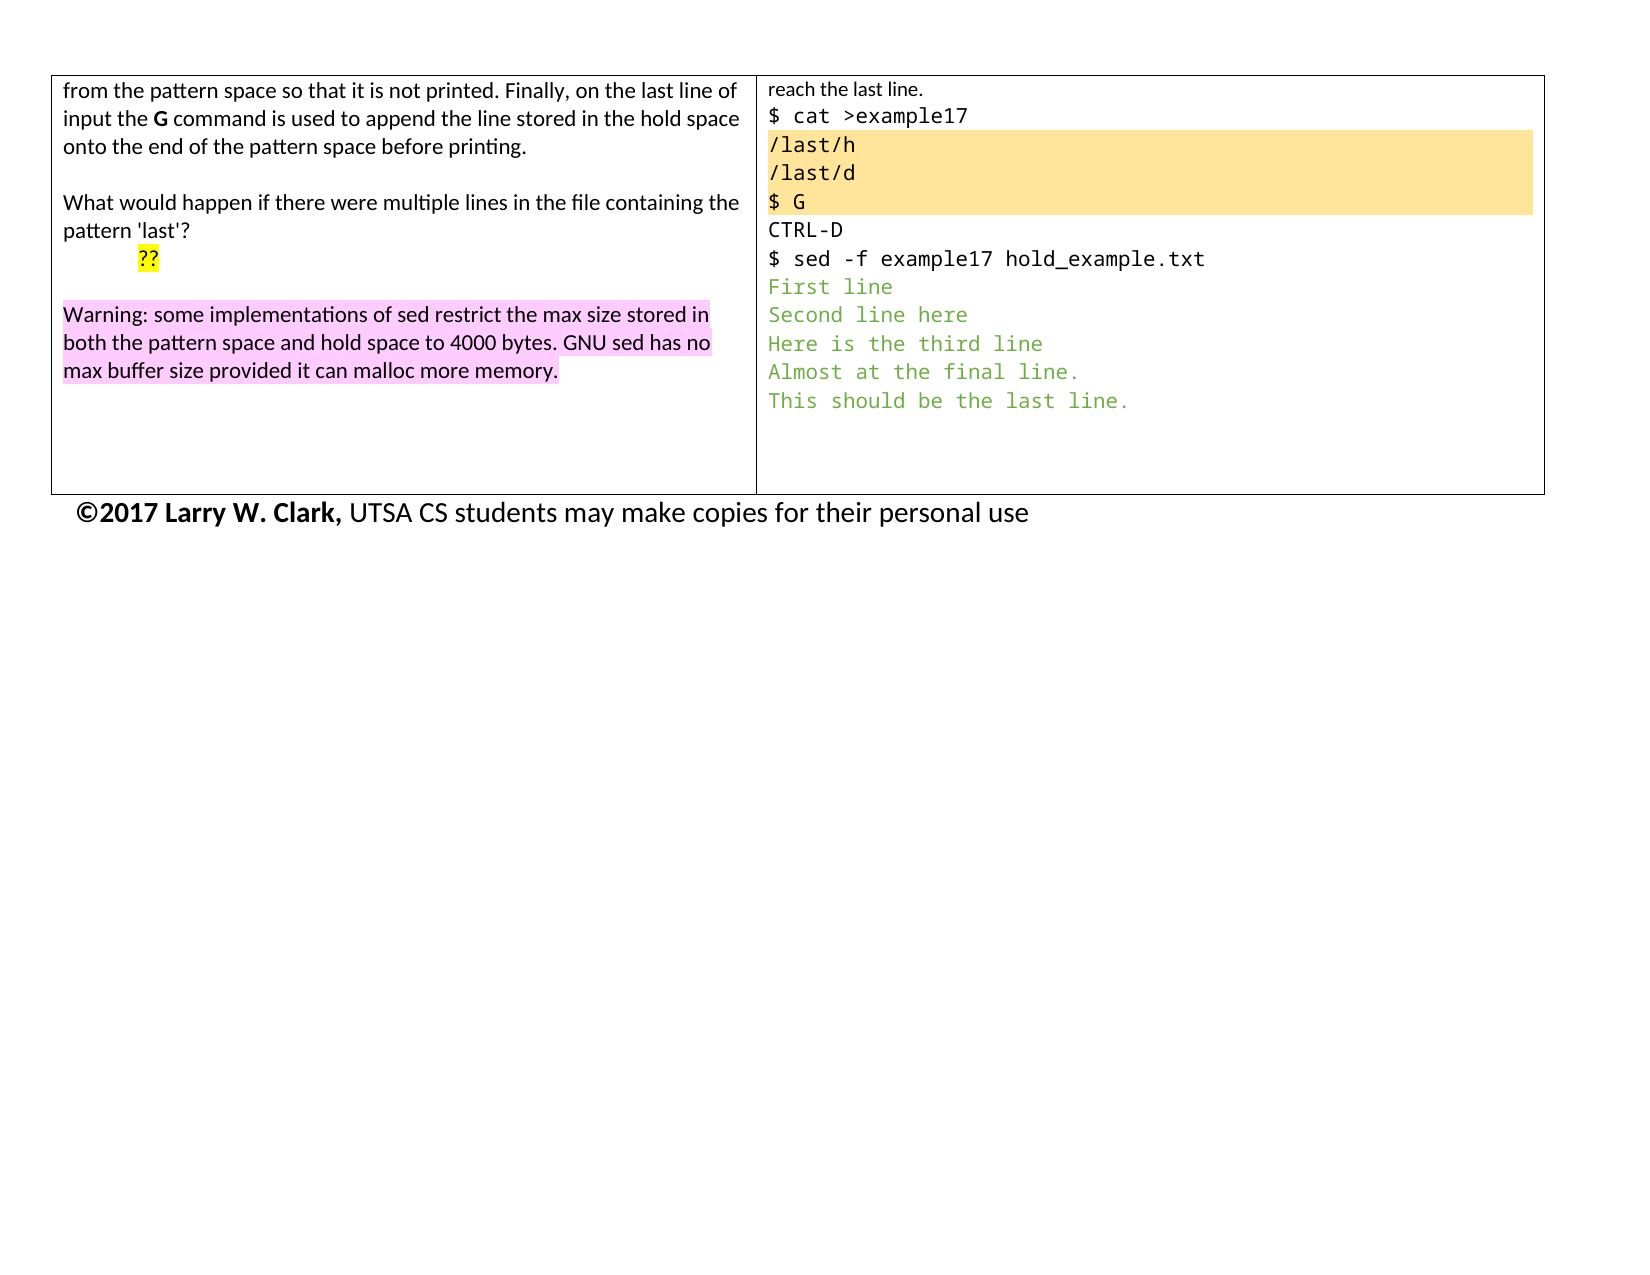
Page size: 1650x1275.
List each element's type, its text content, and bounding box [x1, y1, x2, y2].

text ©2017 Larry W. Clark, UTSA CS students may make copies for their personal use [75, 494, 1575, 530]
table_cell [757, 76, 1544, 493]
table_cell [52, 76, 756, 493]
